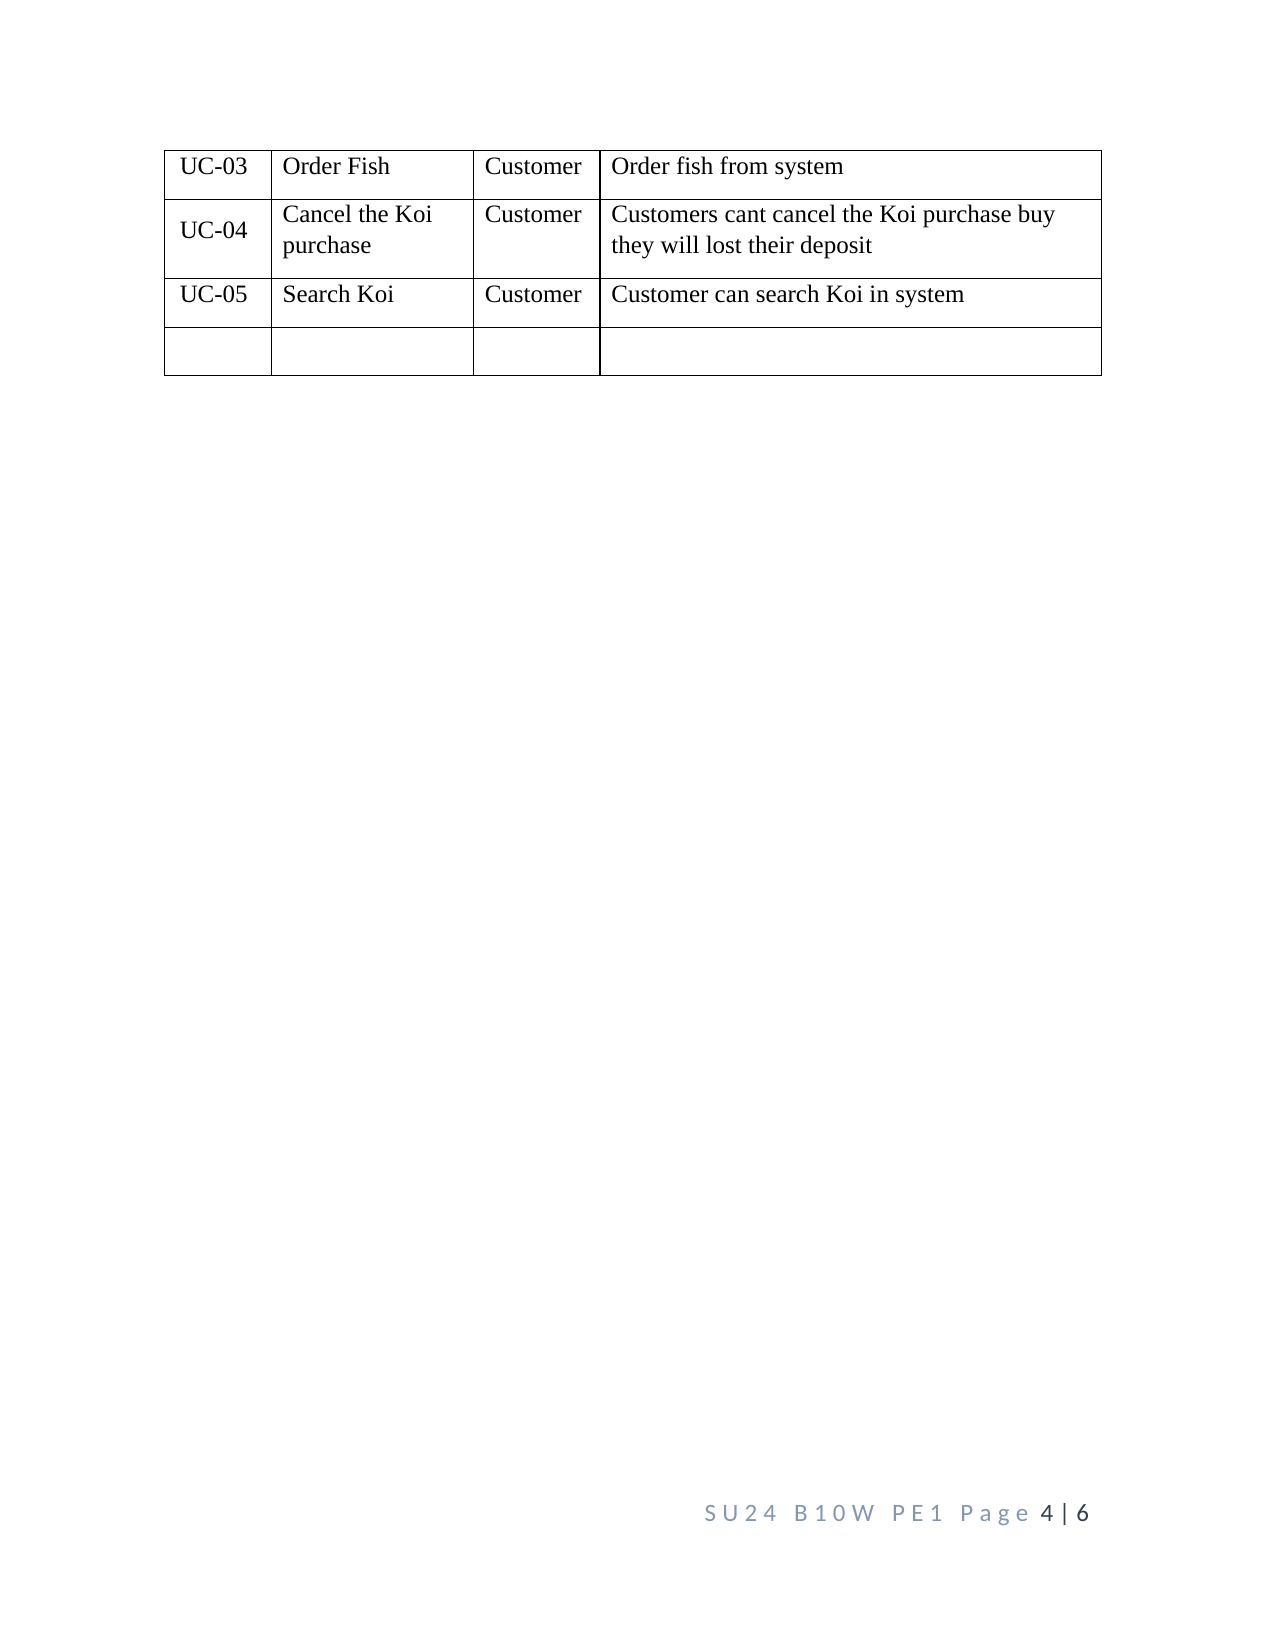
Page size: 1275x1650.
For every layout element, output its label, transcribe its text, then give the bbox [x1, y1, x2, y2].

table_cell UC-03 [165, 151, 271, 198]
table_cell [474, 328, 599, 375]
table_cell UC-05 [165, 279, 271, 327]
table_cell Customer [474, 200, 599, 278]
table_cell Search Koi [272, 279, 473, 327]
table_cell [601, 328, 1101, 375]
table_cell UC-04 [165, 200, 271, 278]
table_cell Customers cant cancel the Koi purchase buy they will lost their deposit [601, 200, 1101, 278]
table_cell Order Fish [272, 151, 473, 198]
table_cell Customer [474, 151, 599, 198]
table_cell [272, 328, 473, 375]
table_cell Order fish from system [601, 151, 1101, 198]
table_cell Customer [474, 279, 599, 327]
table_cell Customer can search Koi in system [601, 279, 1101, 327]
table_cell [165, 328, 271, 375]
table_cell Cancel the Koi purchase [272, 200, 473, 278]
